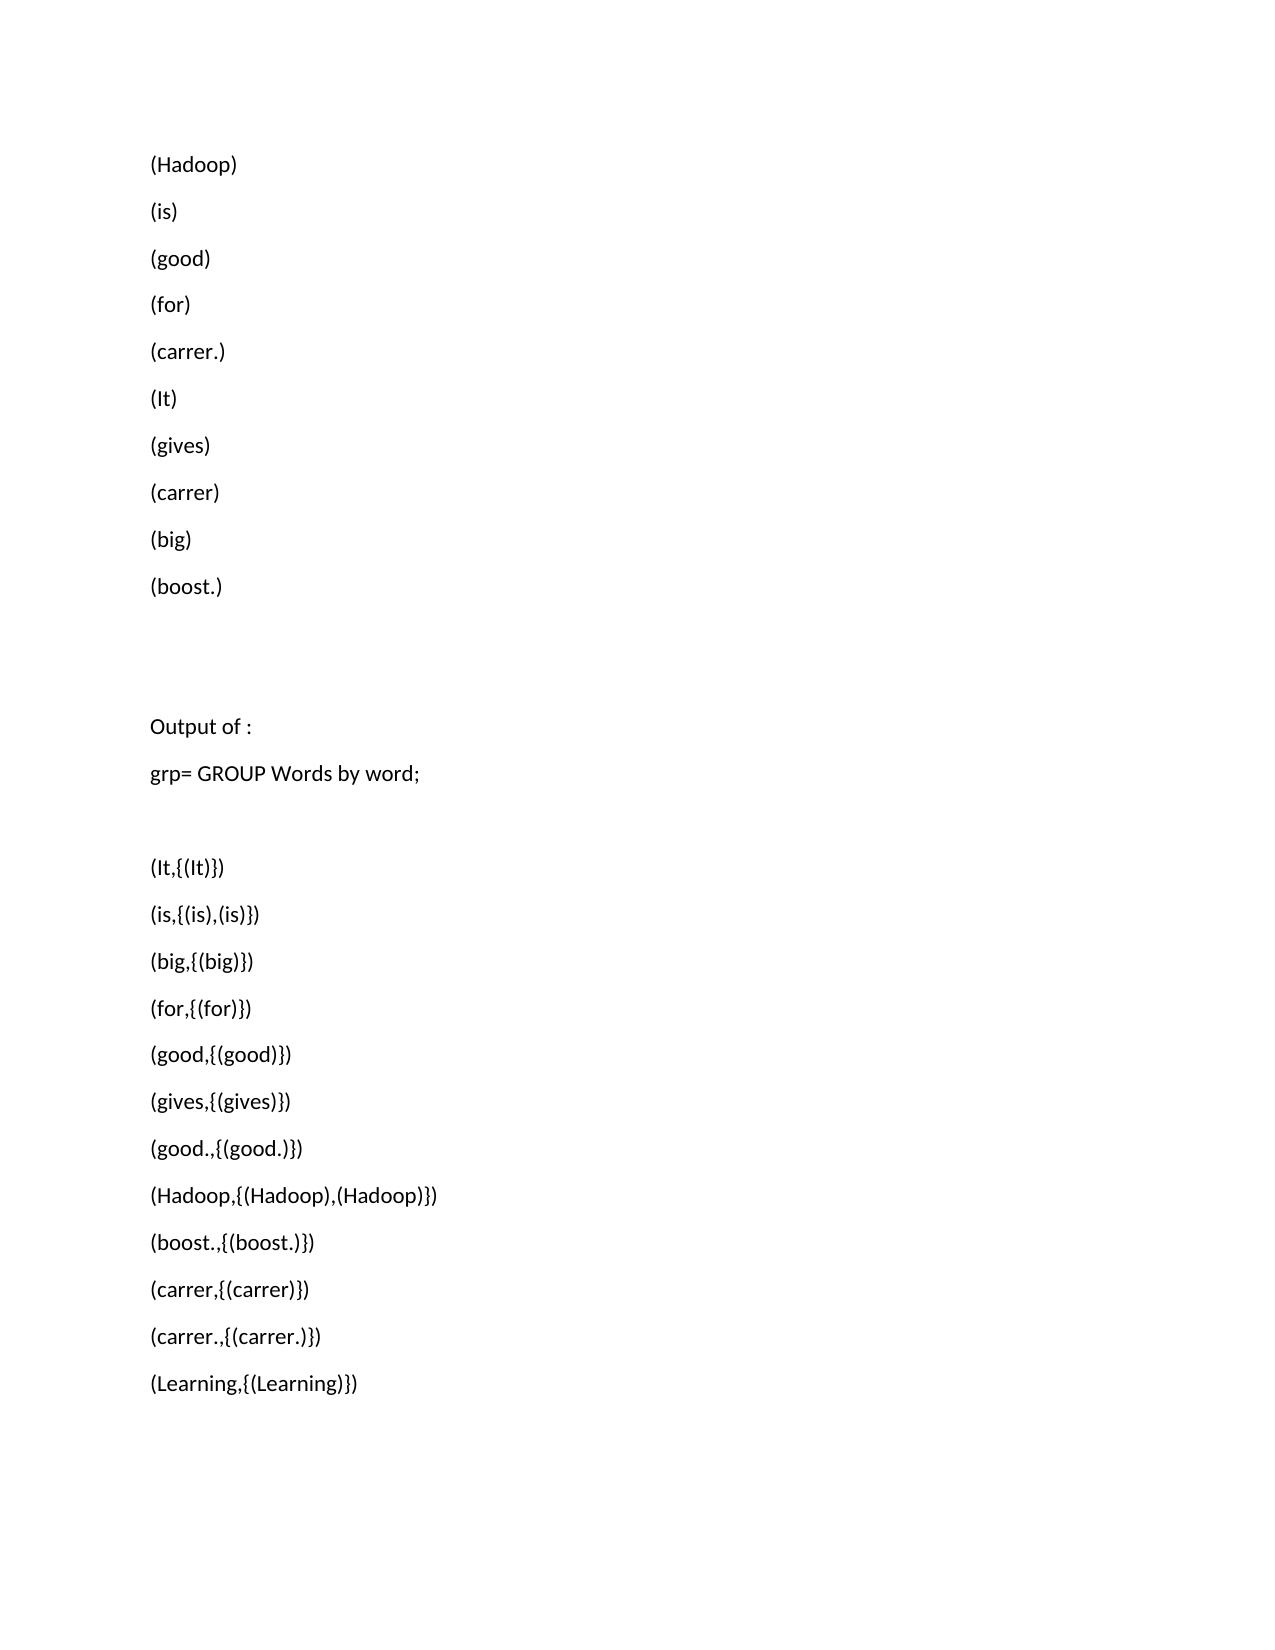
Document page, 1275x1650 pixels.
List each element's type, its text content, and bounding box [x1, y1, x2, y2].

text (gives,{(gives)}) [150, 1087, 1125, 1116]
text (Hadoop) [150, 150, 1125, 178]
text (is,{(is),(is)}) [150, 900, 1125, 928]
text (carrer,{(carrer)}) [150, 1275, 1125, 1303]
text (for,{(for)}) [150, 994, 1125, 1022]
text (It) [150, 384, 1125, 412]
text grp= GROUP Words by word; [150, 759, 1125, 787]
text (boost.) [150, 572, 1125, 600]
text (carrer.) [150, 337, 1125, 366]
text (good.,{(good.)}) [150, 1134, 1125, 1162]
text Output of : [150, 712, 1125, 741]
text (is) [150, 197, 1125, 225]
text (for) [150, 291, 1125, 319]
text (Learning,{(Learning)}) [150, 1369, 1125, 1397]
text (Hadoop,{(Hadoop),(Hadoop)}) [150, 1181, 1125, 1209]
text (boost.,{(boost.)}) [150, 1228, 1125, 1256]
text (big) [150, 525, 1125, 553]
text (carrer.,{(carrer.)}) [150, 1322, 1125, 1350]
text (gives) [150, 431, 1125, 459]
text (good) [150, 244, 1125, 272]
text (carrer) [150, 478, 1125, 506]
text (big,{(big)}) [150, 947, 1125, 975]
text (It,{(It)}) [150, 853, 1125, 881]
text (good,{(good)}) [150, 1041, 1125, 1069]
